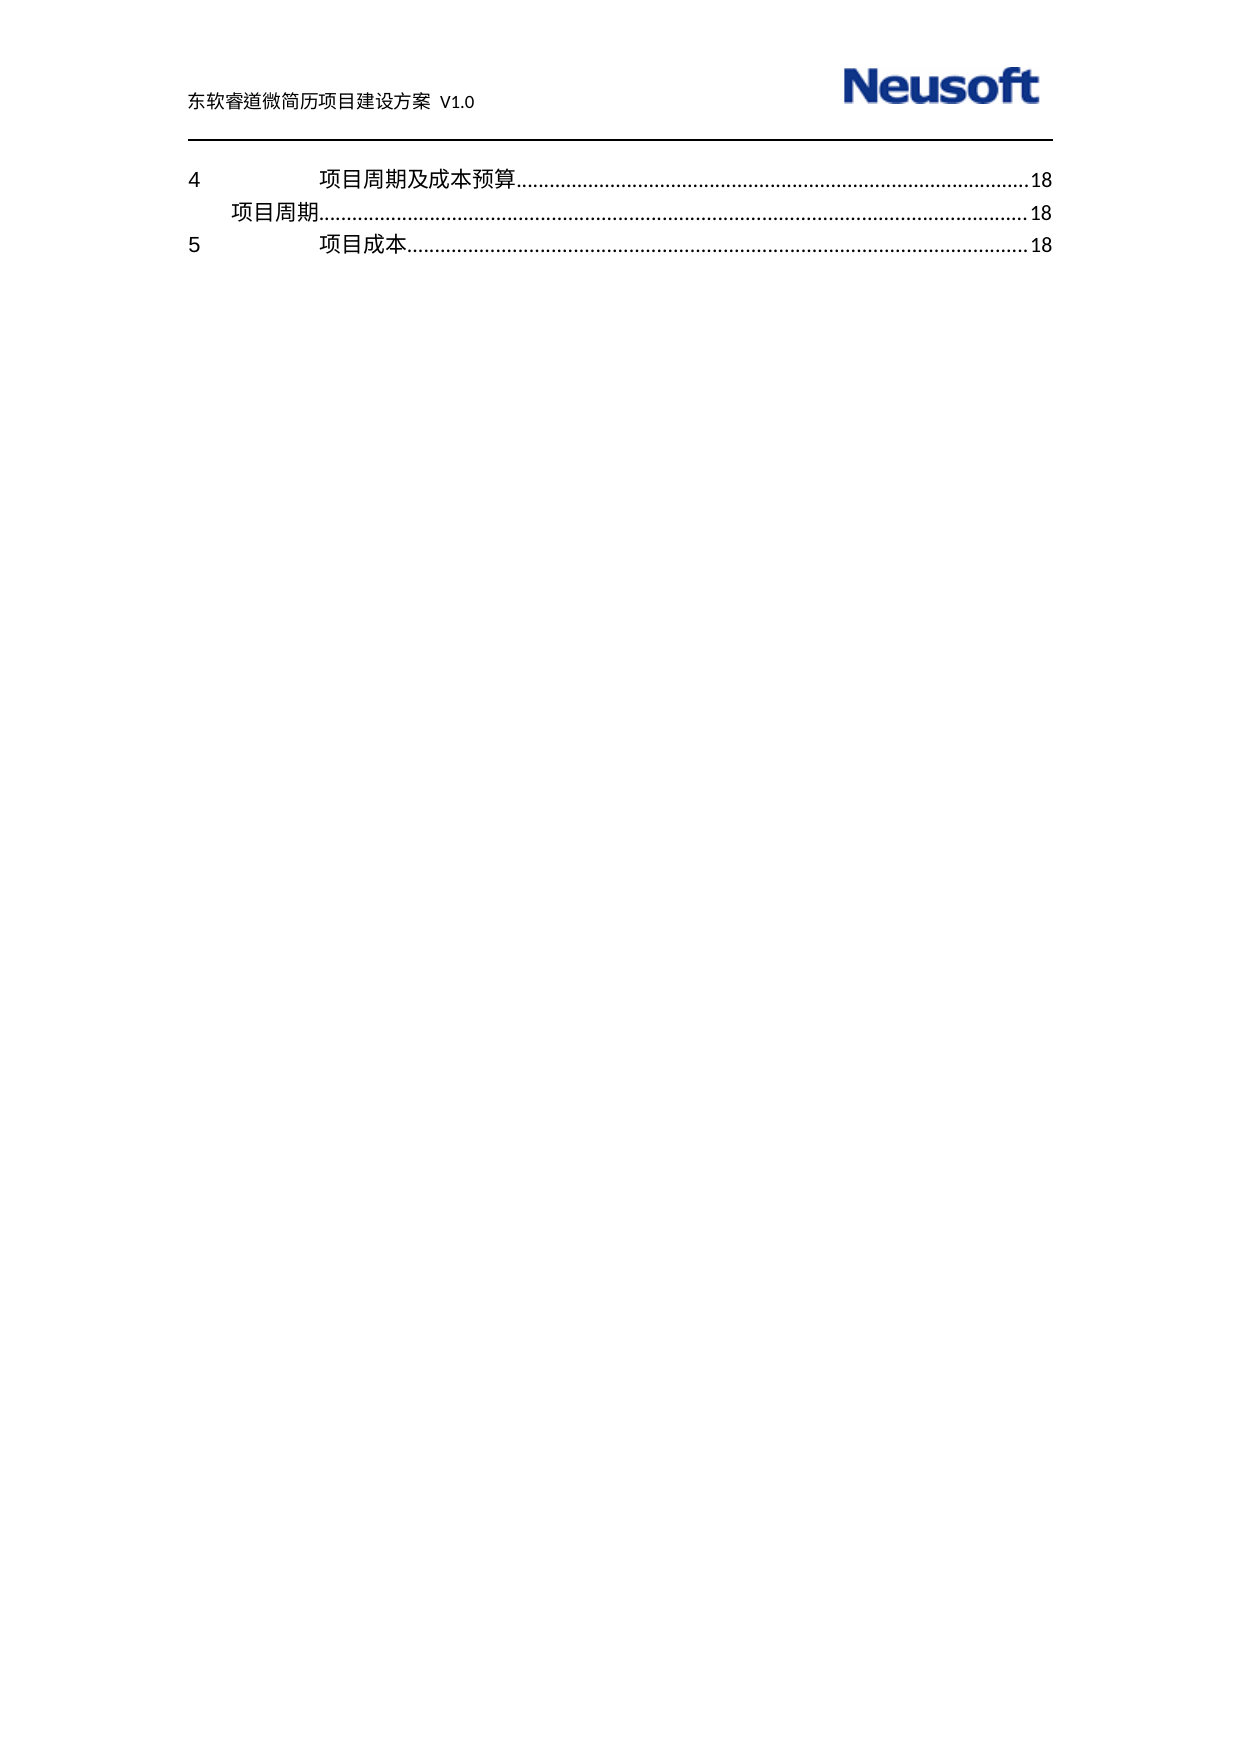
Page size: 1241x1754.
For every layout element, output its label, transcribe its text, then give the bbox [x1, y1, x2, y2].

text 4 项目周期及成本预算 18 [187, 162, 1053, 194]
text 5 项目成本 18 [187, 227, 1053, 259]
picture [843, 67, 1041, 104]
text 项目周期 18 [231, 194, 1053, 227]
